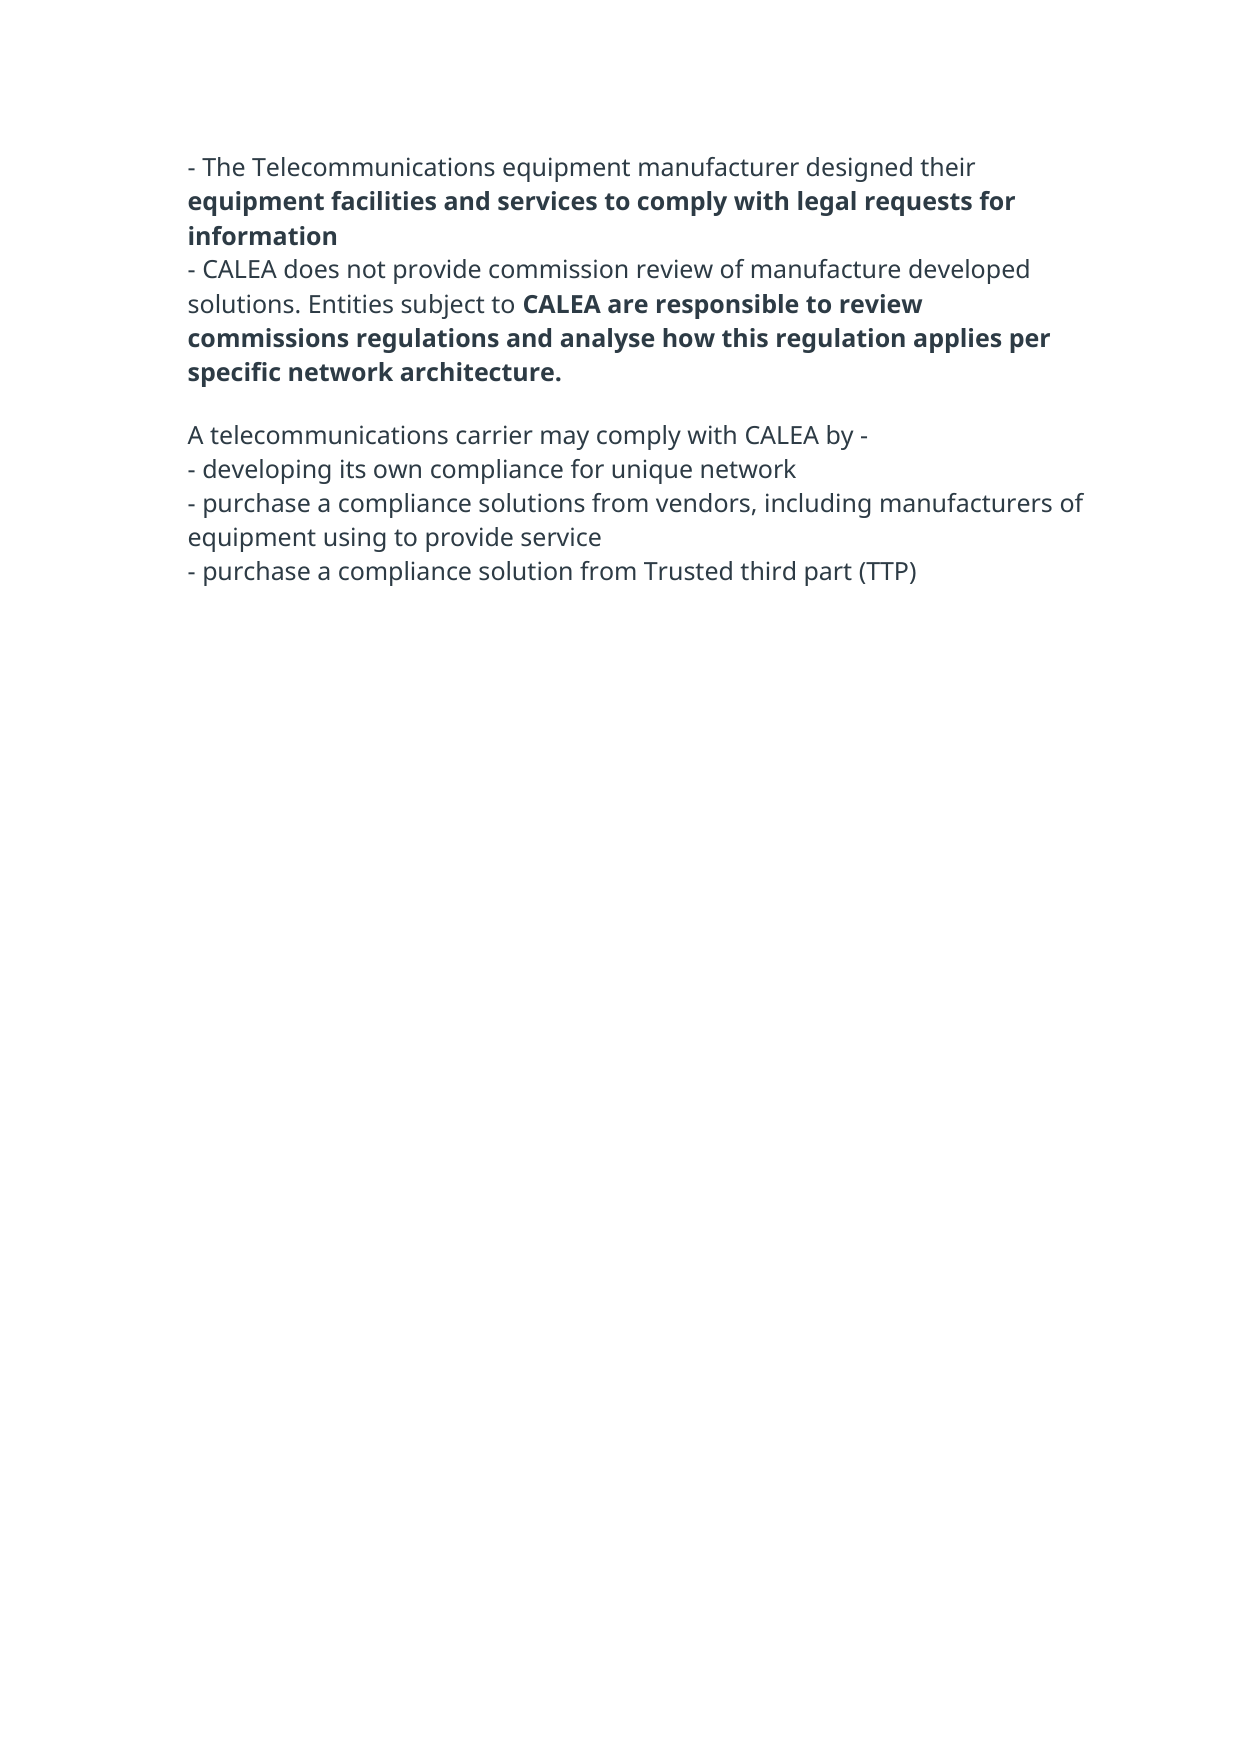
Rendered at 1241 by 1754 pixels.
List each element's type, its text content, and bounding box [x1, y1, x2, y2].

text A telecommunications carrier may comply with CALEA by - - developing its own compliance for unique network - purchase a compliance solutions from vendors, including manufacturers of equipment using to provide service - purchase a compliance solution from Trusted third part (TTP) [187, 418, 1090, 588]
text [187, 150, 1090, 388]
